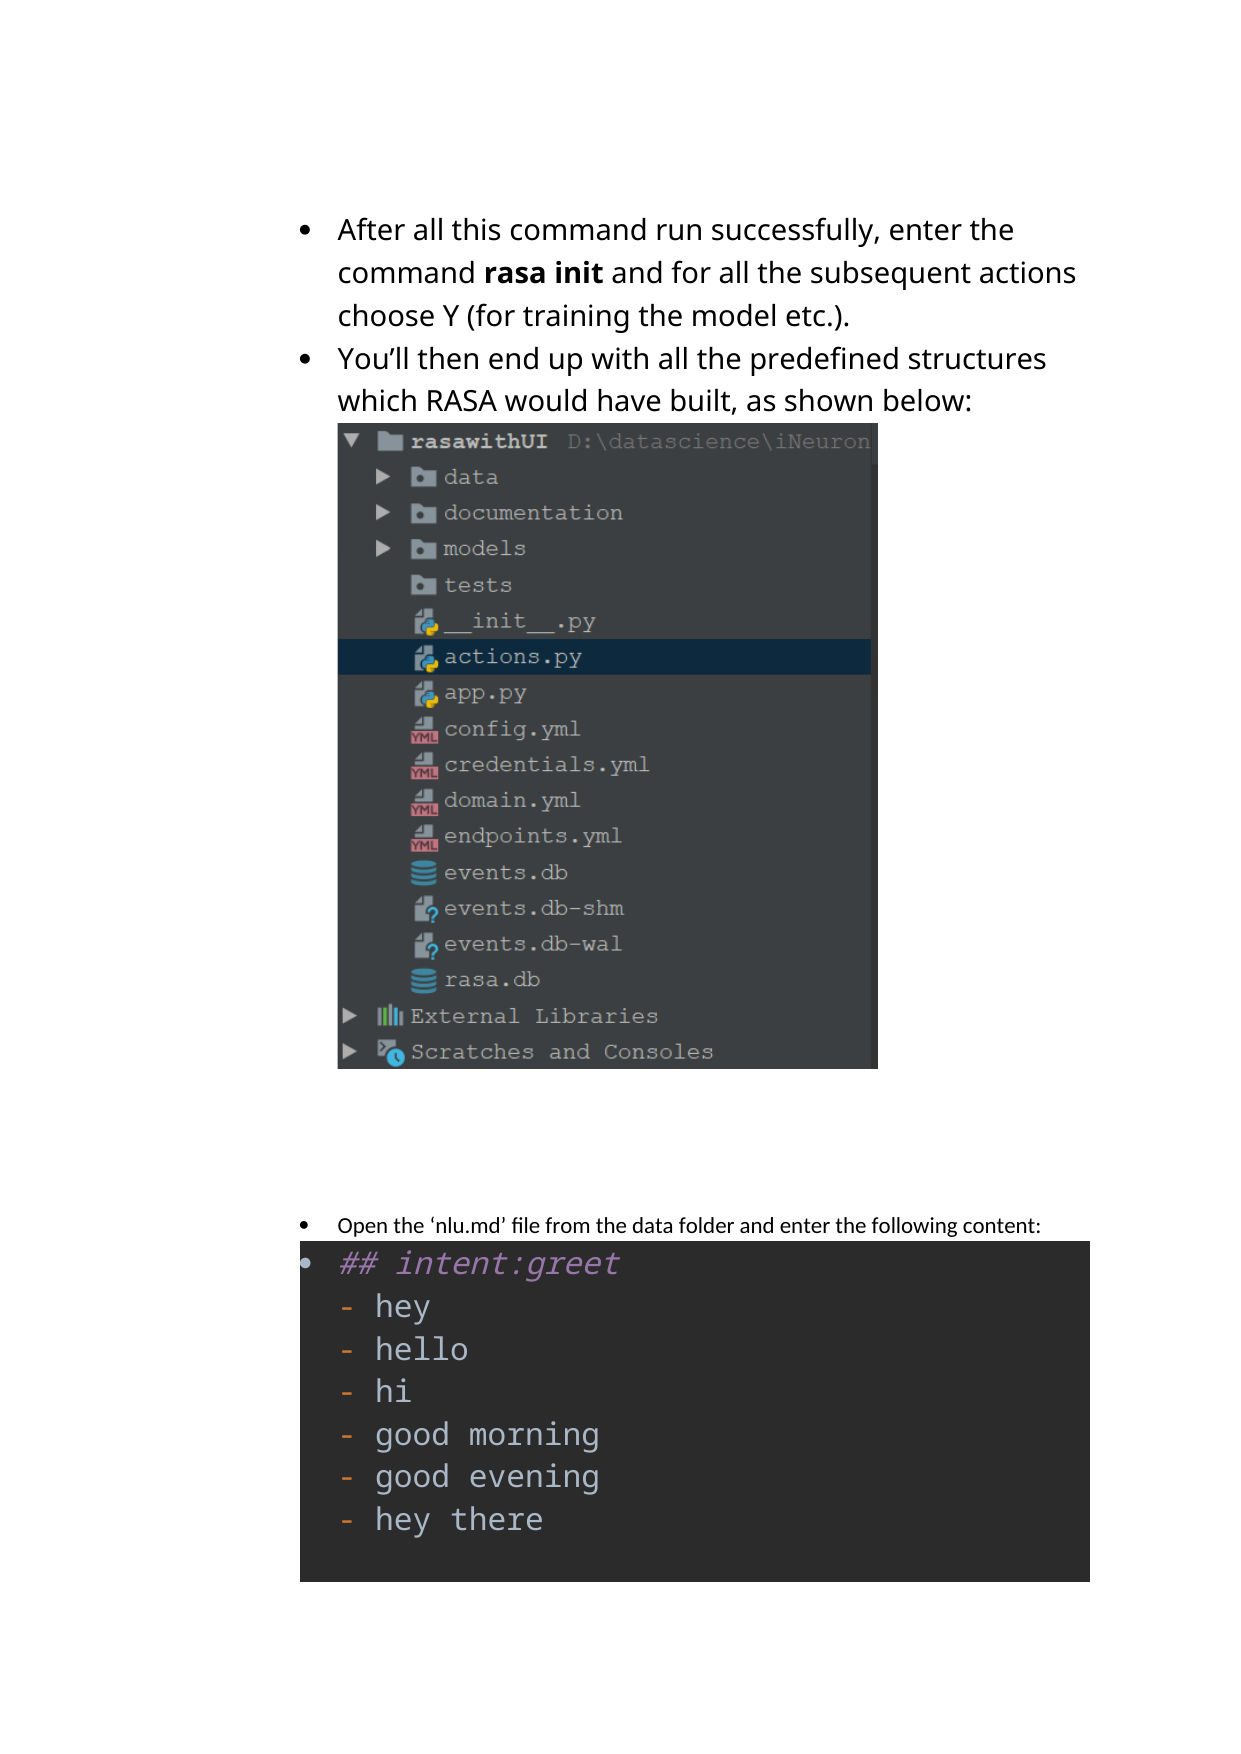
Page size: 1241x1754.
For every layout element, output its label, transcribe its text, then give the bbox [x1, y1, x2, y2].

list After all this command run successfully, enter the command rasa init and for all the subsequent actions choose Y (for training the model etc.). [300, 209, 1090, 335]
list You’ll then end up with all the predefined structures which RASA would have built, as shown below: [300, 338, 1090, 420]
picture [337, 423, 878, 1069]
list Open the ‘nlu.md’ file from the data folder and enter the following content: [300, 1211, 1090, 1239]
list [300, 1241, 1090, 1582]
